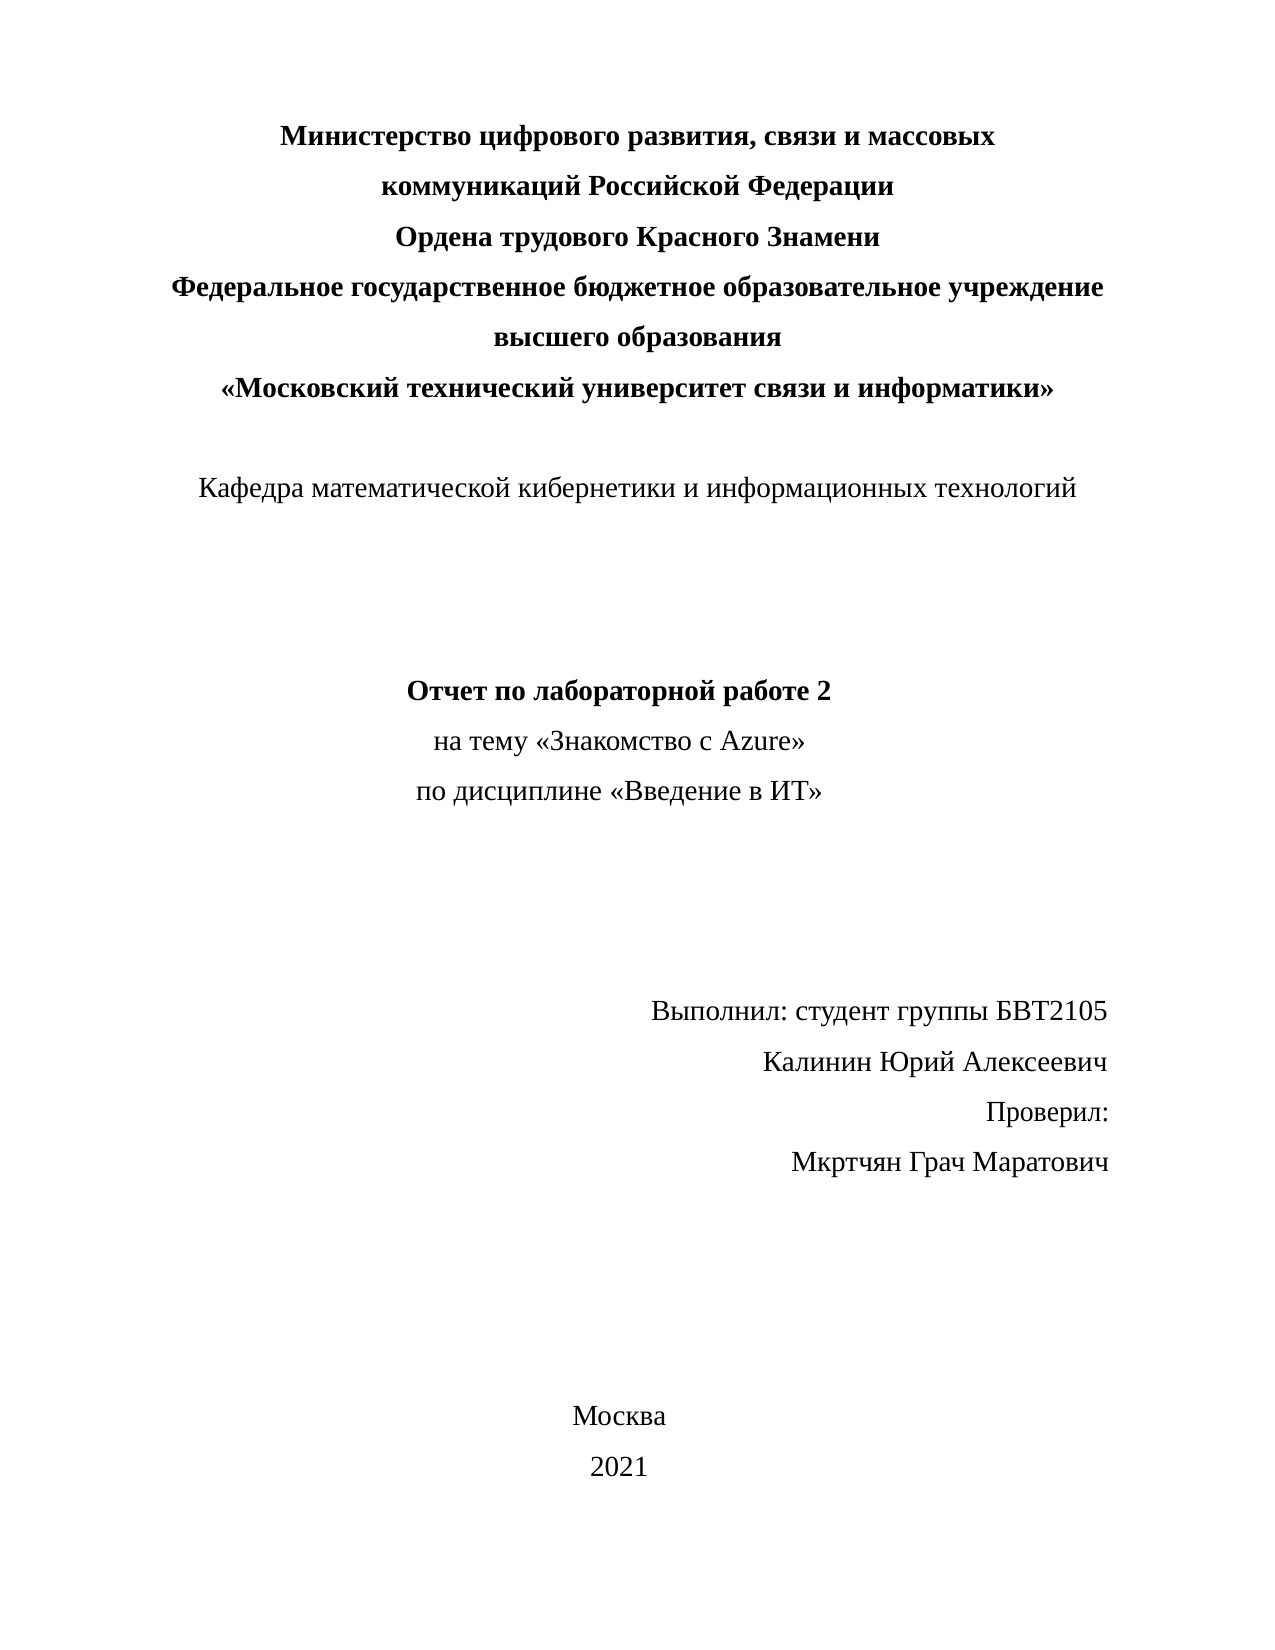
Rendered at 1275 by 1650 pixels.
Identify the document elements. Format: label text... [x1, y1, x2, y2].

text на тему «Знакомство с Azure» [174, 723, 1065, 757]
text Калинин Юрий Алексеевич [572, 1044, 1107, 1077]
text Федеральное государственное бюджетное образовательное учреждение высшего образования [118, 269, 1157, 353]
text Москва [174, 1398, 1064, 1432]
text Отчет по лабораторной работе 2 [174, 673, 1064, 706]
text Проверил: [605, 1094, 1109, 1128]
text Ордена трудового Красного Знамени [118, 219, 1157, 252]
text Выполнил: студент группы БВТ2105 [572, 993, 1107, 1027]
text 2021 [174, 1449, 1064, 1482]
text Кафедра математической кибернетики и информационных технологий [118, 470, 1157, 504]
text коммуникаций Российской Федерации [118, 168, 1157, 202]
text «Московский технический университет связи и информатики» [118, 370, 1157, 403]
text Мкртчян Грач Маратович [605, 1144, 1109, 1178]
text по дисциплине «Введение в ИТ» [174, 773, 1065, 807]
text Министерство цифрового развития, связи и массовых [118, 118, 1157, 152]
